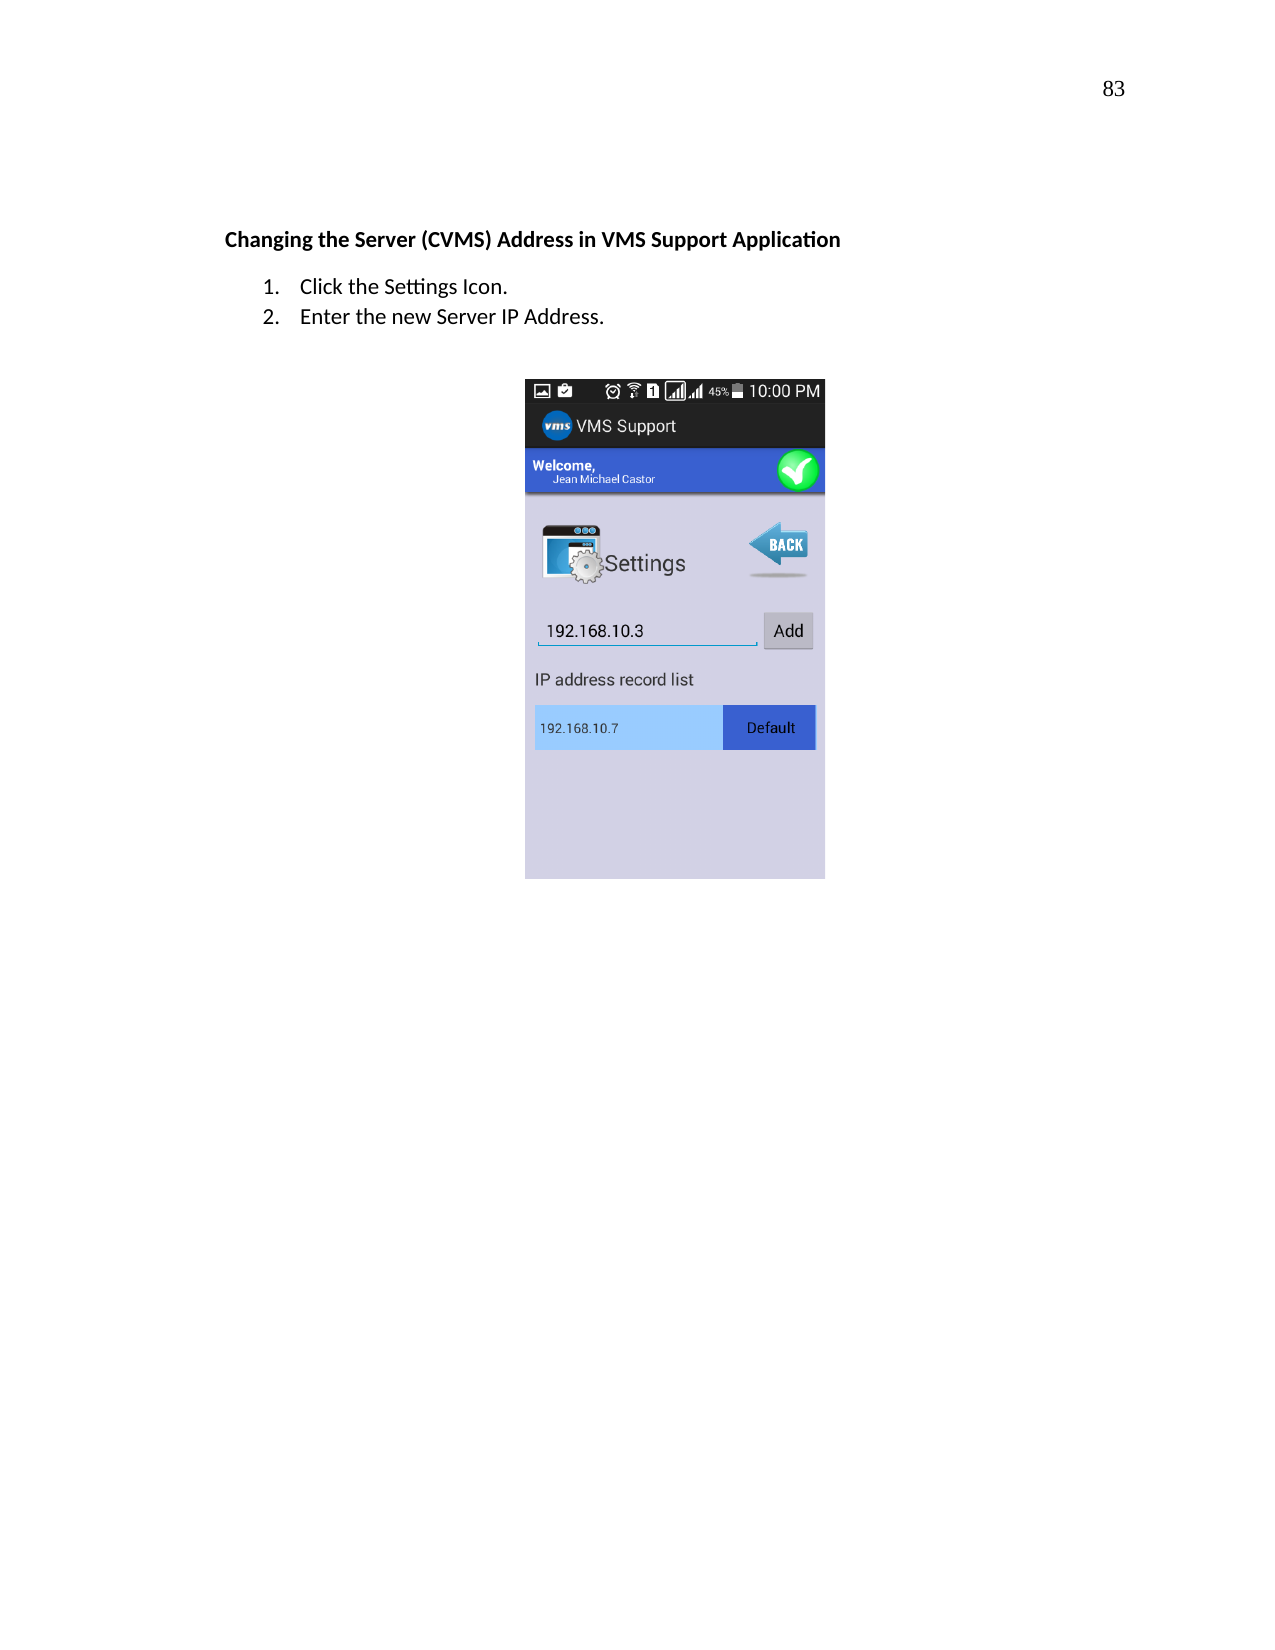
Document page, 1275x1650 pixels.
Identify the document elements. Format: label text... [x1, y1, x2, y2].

picture [525, 379, 826, 879]
list Enter the new Server IP Address. [262, 302, 1125, 330]
list Click the Settings Icon. [262, 272, 1125, 300]
text Changing the Server (CVMS) Address in VMS Support Application [225, 225, 1125, 253]
